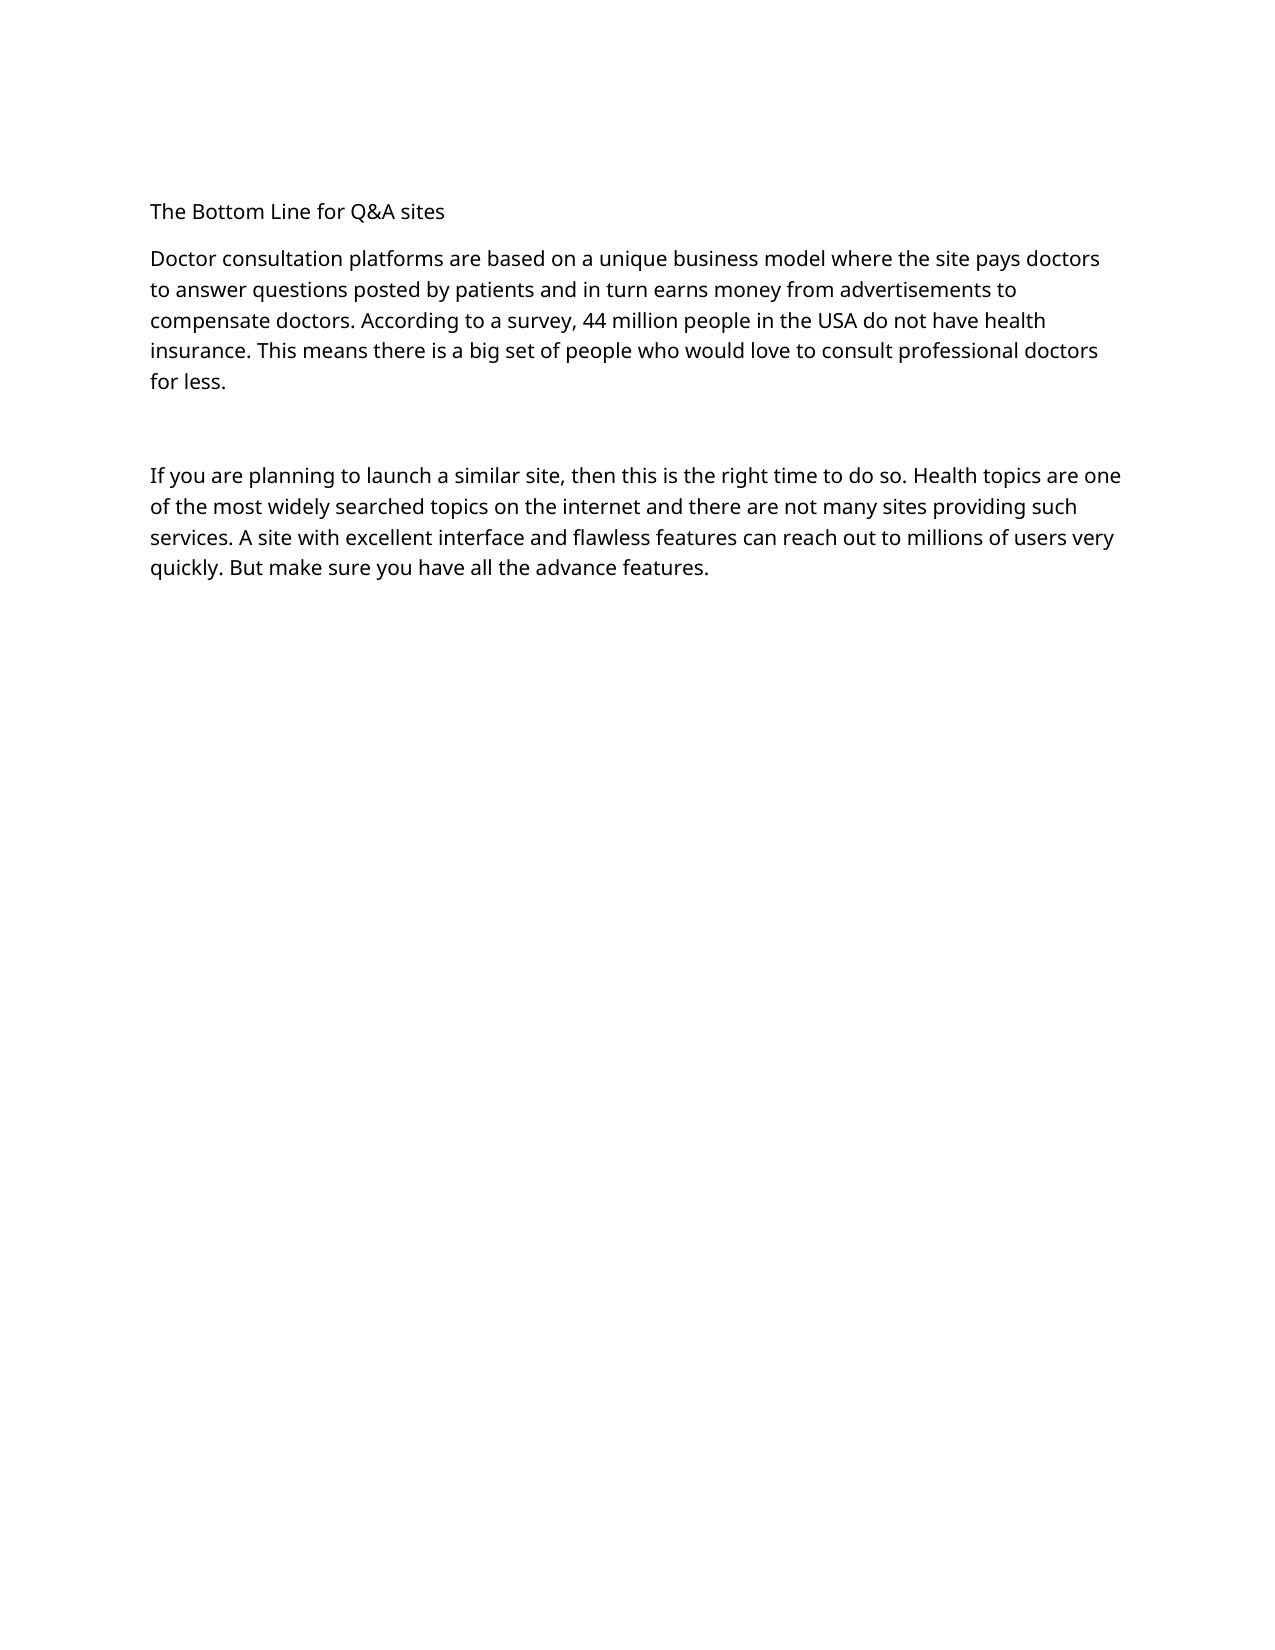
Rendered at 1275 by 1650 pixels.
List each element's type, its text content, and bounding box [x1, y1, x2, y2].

text The Bottom Line for Q&A sites [150, 197, 1125, 226]
